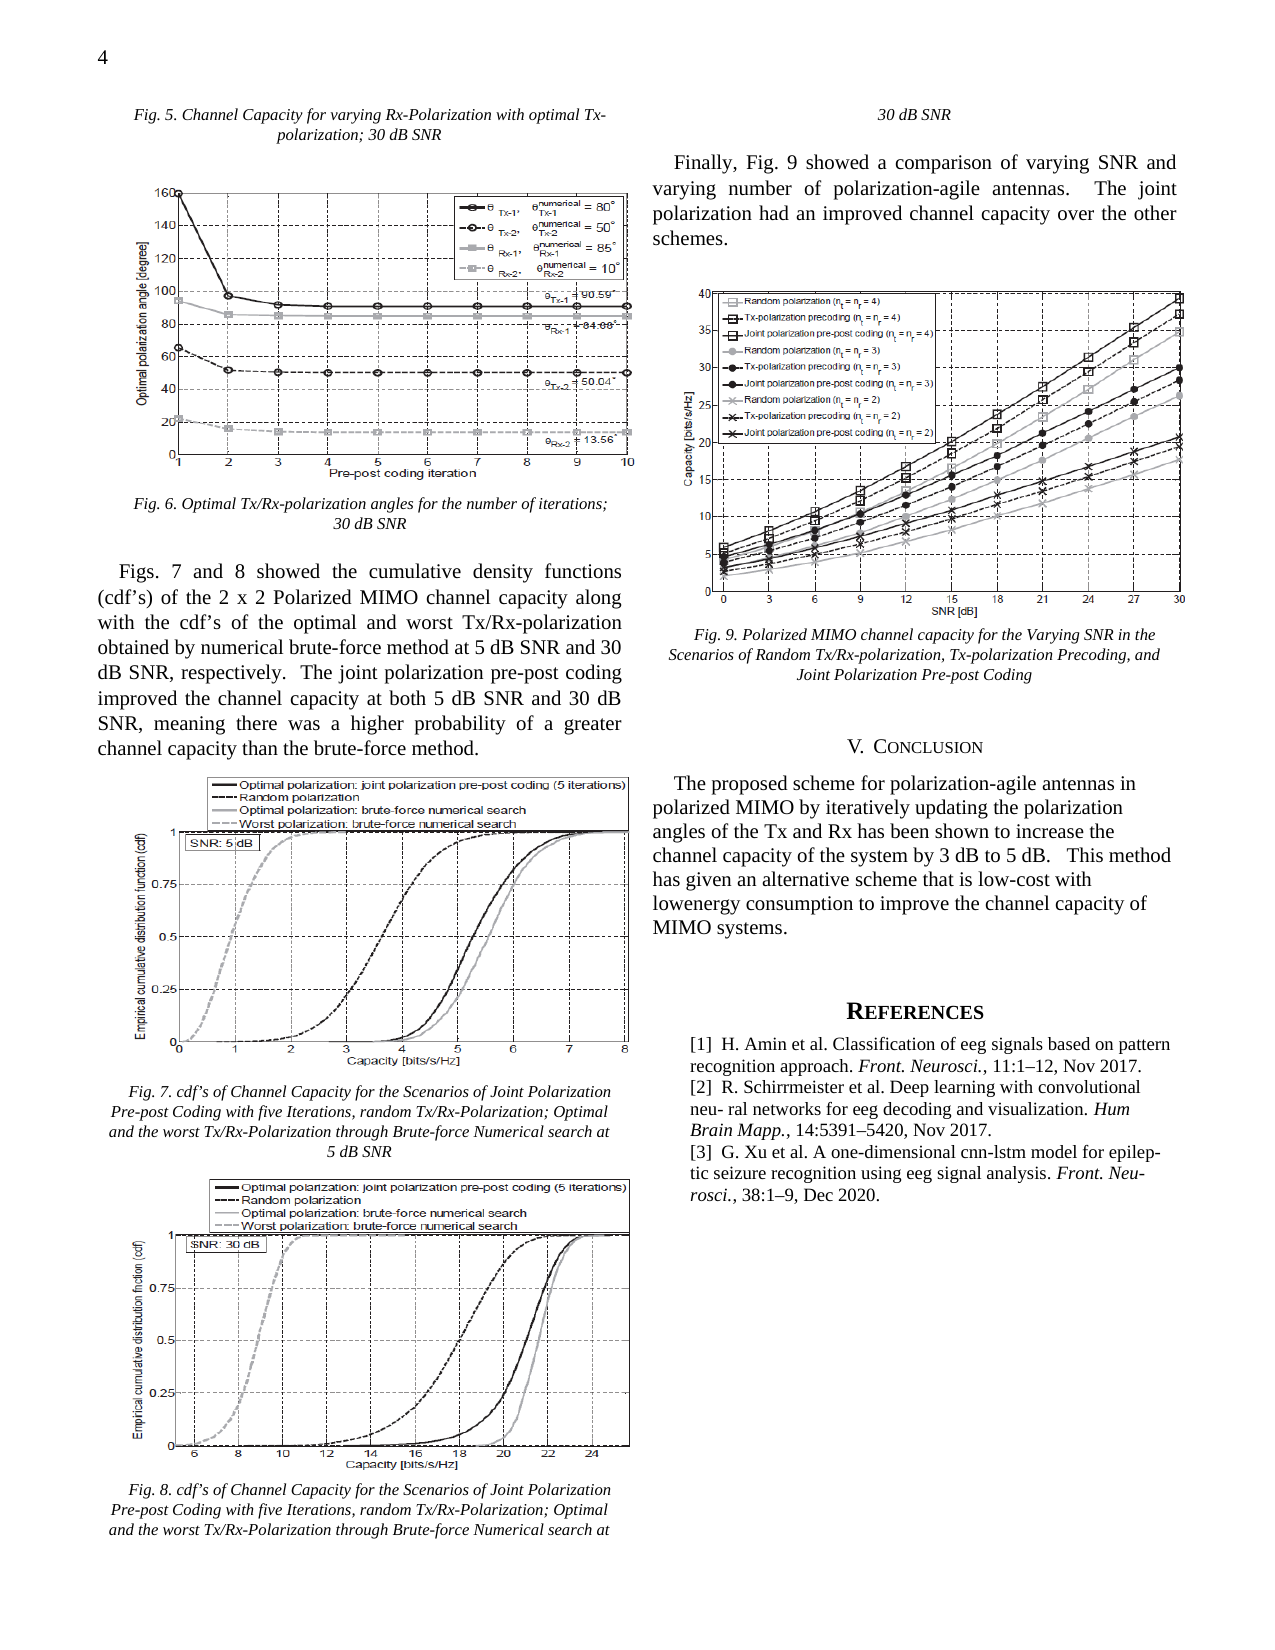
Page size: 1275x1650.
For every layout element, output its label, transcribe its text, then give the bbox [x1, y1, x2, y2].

text Fig. 7. cdf’s of Channel Capacity for the Scenarios of Joint Polarization Pre-post Coding with five Iterations, random Tx/Rx-Polarization; Optimal and the worst Tx/Rx-Polarization through Brute-force Numerical search at 5 dB SNR [97, 1082, 622, 1161]
text Fig. 8. cdf’s of Channel Capacity for the Scenarios of Joint Polarization Pre-post Coding with five Iterations, random Tx/Rx-Polarization; Optimal and the worst Tx/Rx-Polarization through Brute-force Numerical search at 30 dB SNR [97, 1480, 622, 1539]
text 30 dB SNR [97, 514, 622, 533]
text Fig. 5. Channel Capacity for varying Rx-Polarization with optimal Tx-polarization; 30 dB SNR [97, 105, 622, 144]
text Finally, Fig. 9 showed a comparison of varying SNR and varying number of polarization-agile antennas. The joint polarization had an improved channel capacity over the other schemes. [652, 150, 1177, 250]
text [3] G. Xu et al. A one-dimensional cnn-lstm model for epilep- tic seizure recognition using eeg signal analysis. Front. Neu- rosci., 38:1–9, Dec 2020. [690, 1141, 1177, 1205]
picture [118, 1162, 638, 1479]
subtitle The proposed scheme for polarization-agile antennas in polarized MIMO by iteratively updating the polarization angles of the Tx and Rx has been shown to increase the channel capacity of the system by 3 dB to 5 dB. This method has given an alternative scheme that is low-cost with lowenergy consumption to improve the channel capacity of MIMO systems. [652, 771, 1177, 939]
text References [652, 996, 1177, 1024]
picture [673, 276, 1199, 624]
subtitle Conclusion [652, 734, 1177, 758]
text Fig. 9. Polarized MIMO channel capacity for the Varying SNR in the Scenarios of Random Tx/Rx-polarization, Tx-polarization Precoding, and Joint Polarization Pre-post Coding [652, 625, 1177, 684]
text [1] H. Amin et al. Classification of eeg signals based on pattern recognition approach. Front. Neurosci., 11:1–12, Nov 2017. [690, 1033, 1177, 1076]
text [2] R. Schirrmeister et al. Deep learning with convolutional neu- ral networks for eeg decoding and visualization. Hum Brain Mapp., 14:5391–5420, Nov 2017. [690, 1076, 1177, 1141]
picture [118, 170, 638, 493]
picture [118, 761, 638, 1081]
text Figs. 7 and 8 showed the cumulative density functions (cdf’s) of the 2 x 2 Polarized MIMO channel capacity along with the cdf’s of the optimal and worst Tx/Rx-polarization obtained by numerical brute-force method at 5 dB SNR and 30 dB SNR, respectively. The joint polarization pre-post coding improved the channel capacity at both 5 dB SNR and 30 dB SNR, meaning there was a higher probability of a greater channel capacity than the brute-force method. [97, 559, 622, 760]
text Fig. 6. Optimal Tx/Rx-polarization angles for the number of iterations; [97, 494, 622, 513]
